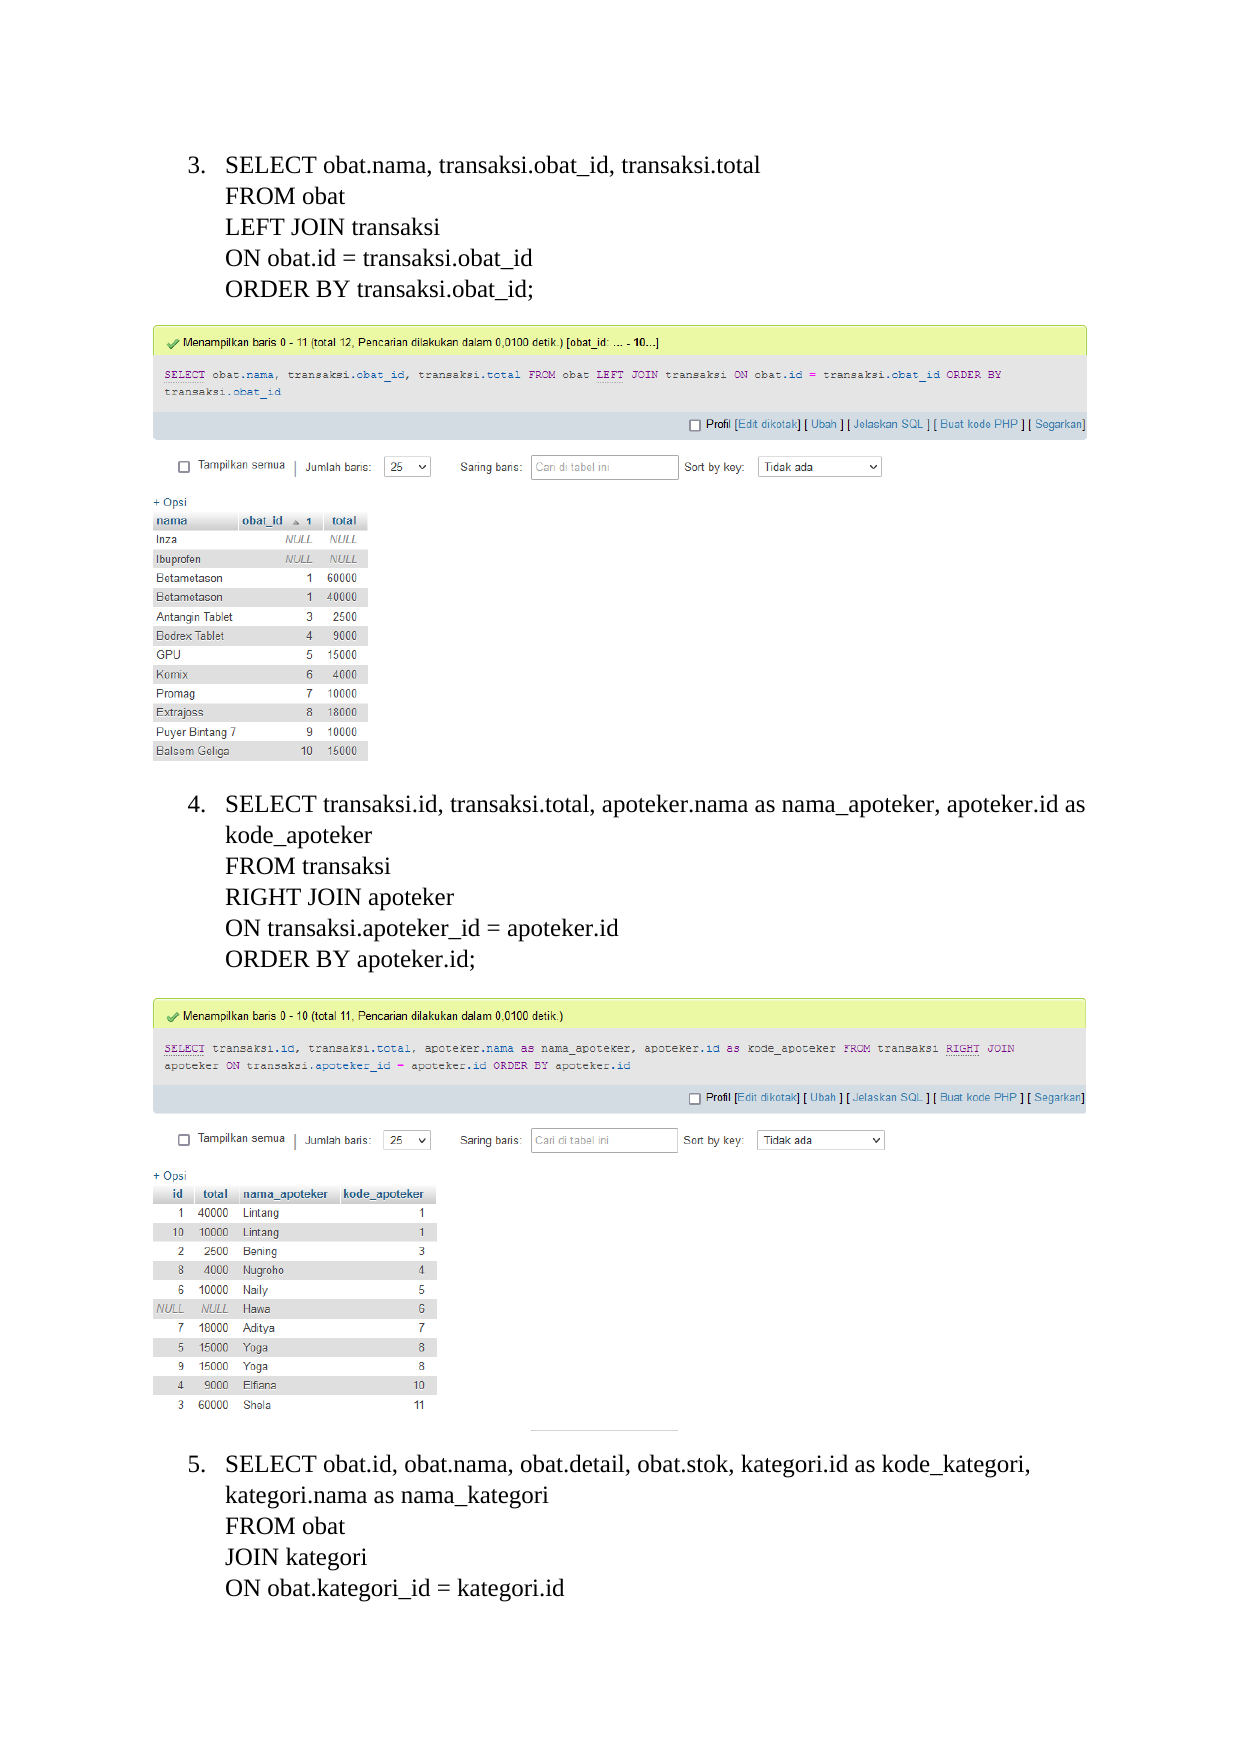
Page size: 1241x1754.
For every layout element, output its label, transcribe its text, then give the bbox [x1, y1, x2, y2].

list ORDER BY apoteker.id; [225, 944, 1090, 973]
list SELECT obat.nama, transaksi.obat_id, transaksi.total [187, 150, 1090, 179]
list SELECT obat.id, obat.nama, obat.detail, obat.stok, kategori.id as kode_kategori, kategori.nama as nama_kategori [187, 1449, 1090, 1509]
list LEFT JOIN transaksi [225, 212, 1090, 241]
list FROM transaksi [225, 851, 1090, 880]
list ON obat.id = transaksi.obat_id [225, 243, 1090, 272]
list FROM obat [225, 181, 1090, 210]
list ON transaksi.apoteker_id = apoteker.id [225, 913, 1090, 942]
picture [150, 321, 1091, 771]
list RIGHT JOIN apoteker [225, 882, 1090, 911]
picture [150, 991, 1091, 1431]
list FROM obat [225, 1511, 1090, 1540]
list ORDER BY transaksi.obat_id; [225, 274, 1090, 303]
list ON obat.kategori_id = kategori.id [225, 1573, 1090, 1602]
list SELECT transaksi.id, transaksi.total, apoteker.nama as nama_apoteker, apoteker.id as kode_apoteker [187, 789, 1090, 849]
list JOIN kategori [225, 1542, 1090, 1571]
